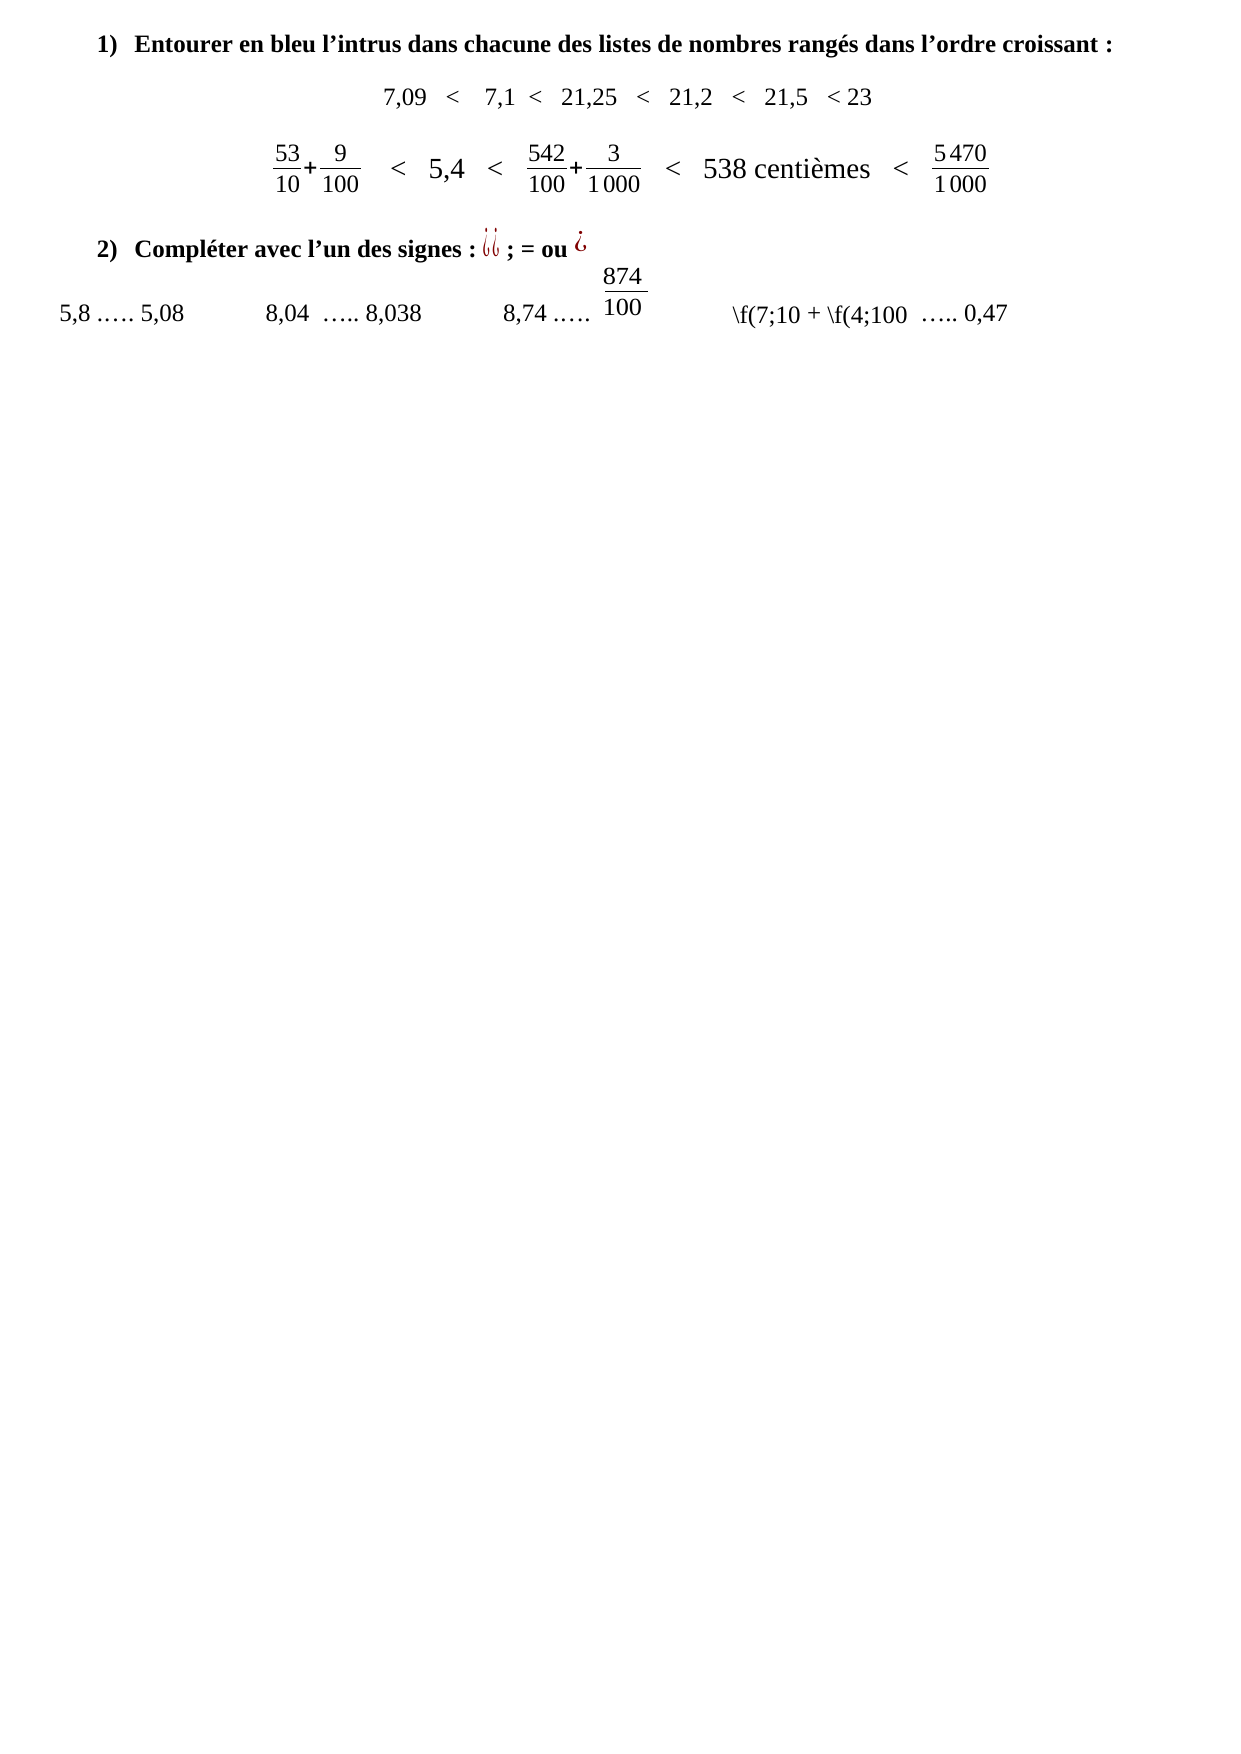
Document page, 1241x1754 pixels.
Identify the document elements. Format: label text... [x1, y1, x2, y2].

list Entourer en bleu l’intrus dans chacune des listes de nombres rangés dans l’ordre croissant : [97, 29, 1196, 58]
text < 5,4 < < 538 centièmes < [59, 140, 1196, 199]
list Compléter avec l’un des signes : ; = ou [97, 225, 1196, 263]
text 7,09 < 7,1 < 21,25 < 21,2 < 21,5 < 23 [59, 82, 1196, 111]
text 5,8 .…. 5,08 8,04 ….. 8,038 8,74 .…. + ….. 0,47 [59, 263, 1196, 329]
